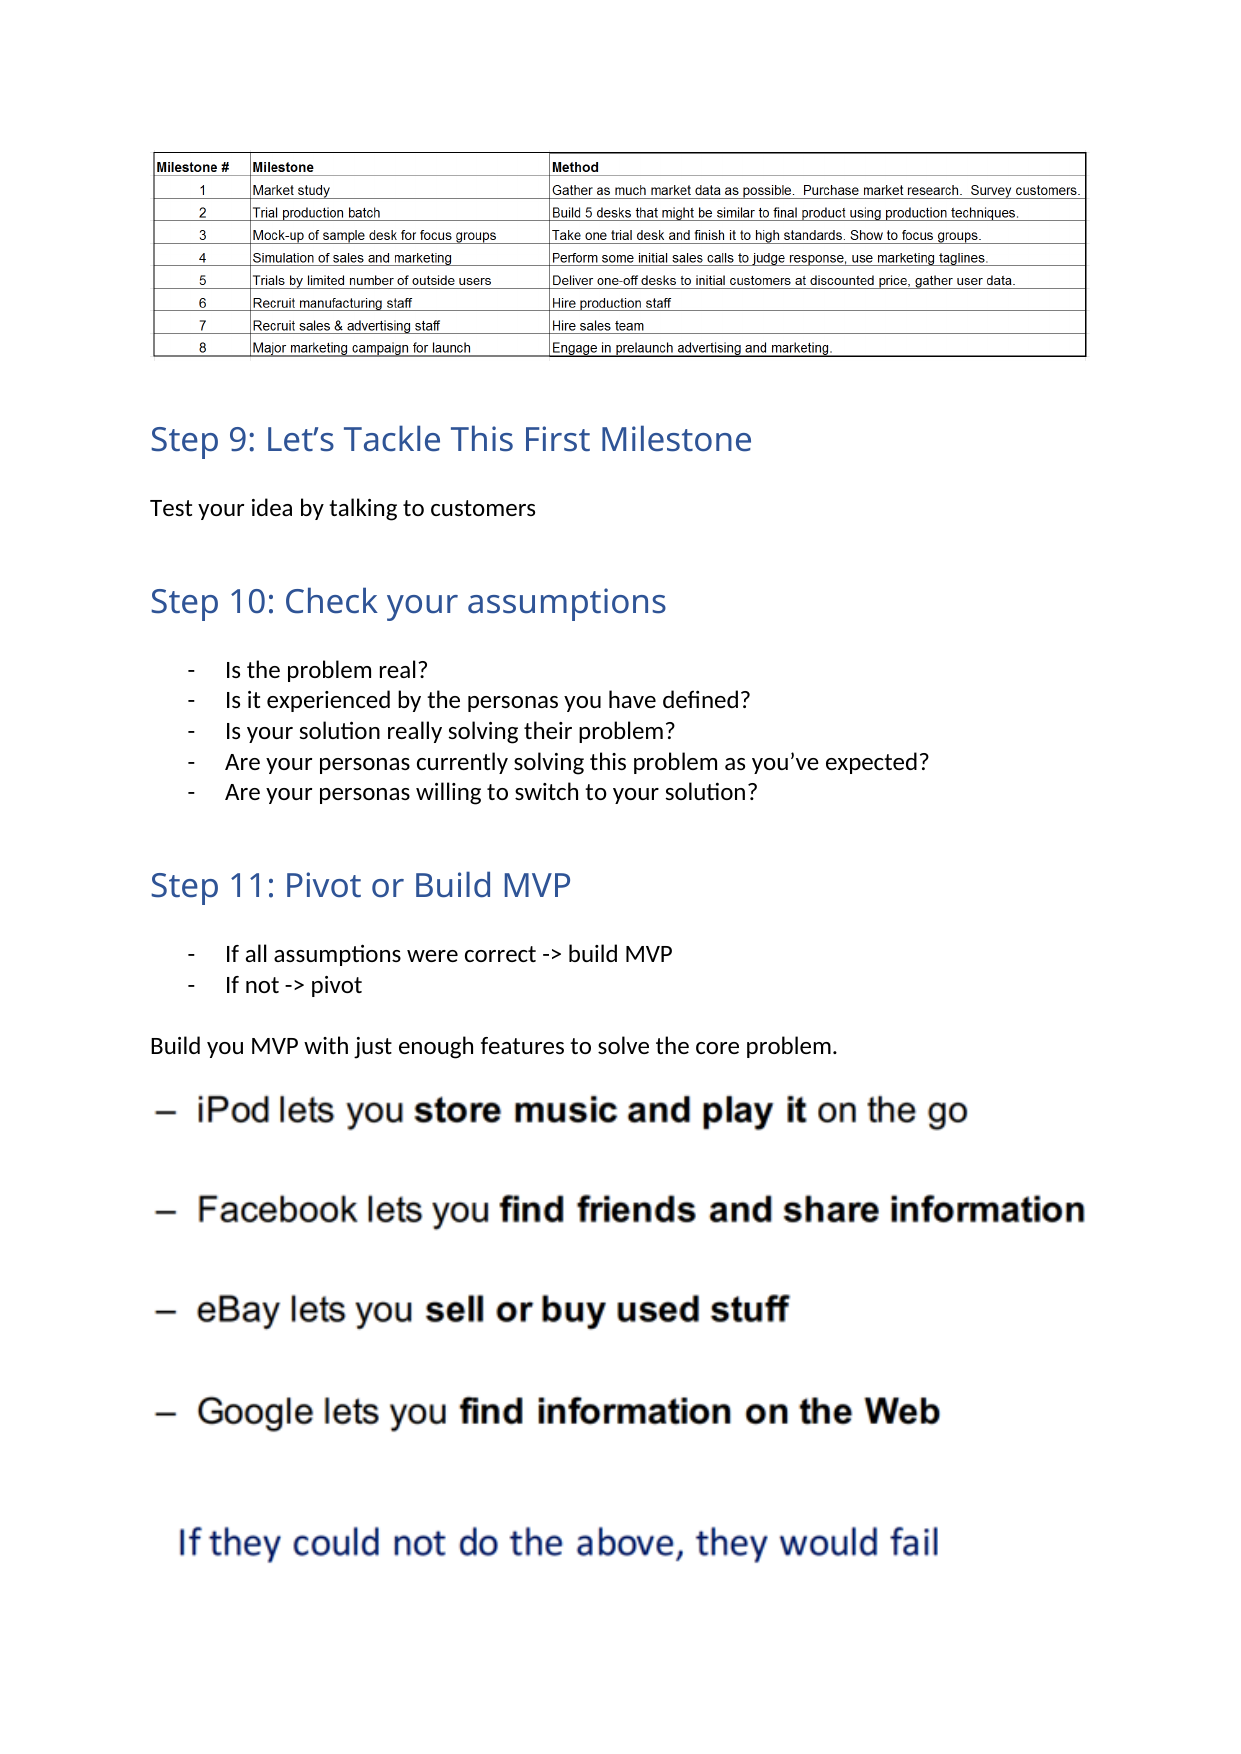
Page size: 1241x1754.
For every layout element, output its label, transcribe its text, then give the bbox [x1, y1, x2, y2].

text Test your idea by talking to customers [150, 492, 1090, 523]
list If not -> pivot [187, 969, 1090, 999]
list If all assumptions were correct -> build MVP [187, 938, 1090, 969]
text Build you MVP with just enough features to solve the core problem. [150, 1030, 1090, 1060]
list Are your personas currently solving this problem as you’ve expected? [187, 746, 1090, 776]
picture [150, 150, 1090, 361]
list Is the problem real? [187, 654, 1090, 685]
picture [150, 1090, 1090, 1573]
list Is it experienced by the personas you have defined? [187, 685, 1090, 715]
list Are your personas willing to switch to your solution? [187, 776, 1090, 807]
list Is your solution really solving their problem? [187, 715, 1090, 746]
subtitle Step 10: Check your assumptions [150, 578, 1090, 624]
subtitle Step 9: Let’s Tackle This First Milestone [150, 416, 1090, 462]
subtitle Step 11: Pivot or Build MVP [150, 862, 1090, 908]
